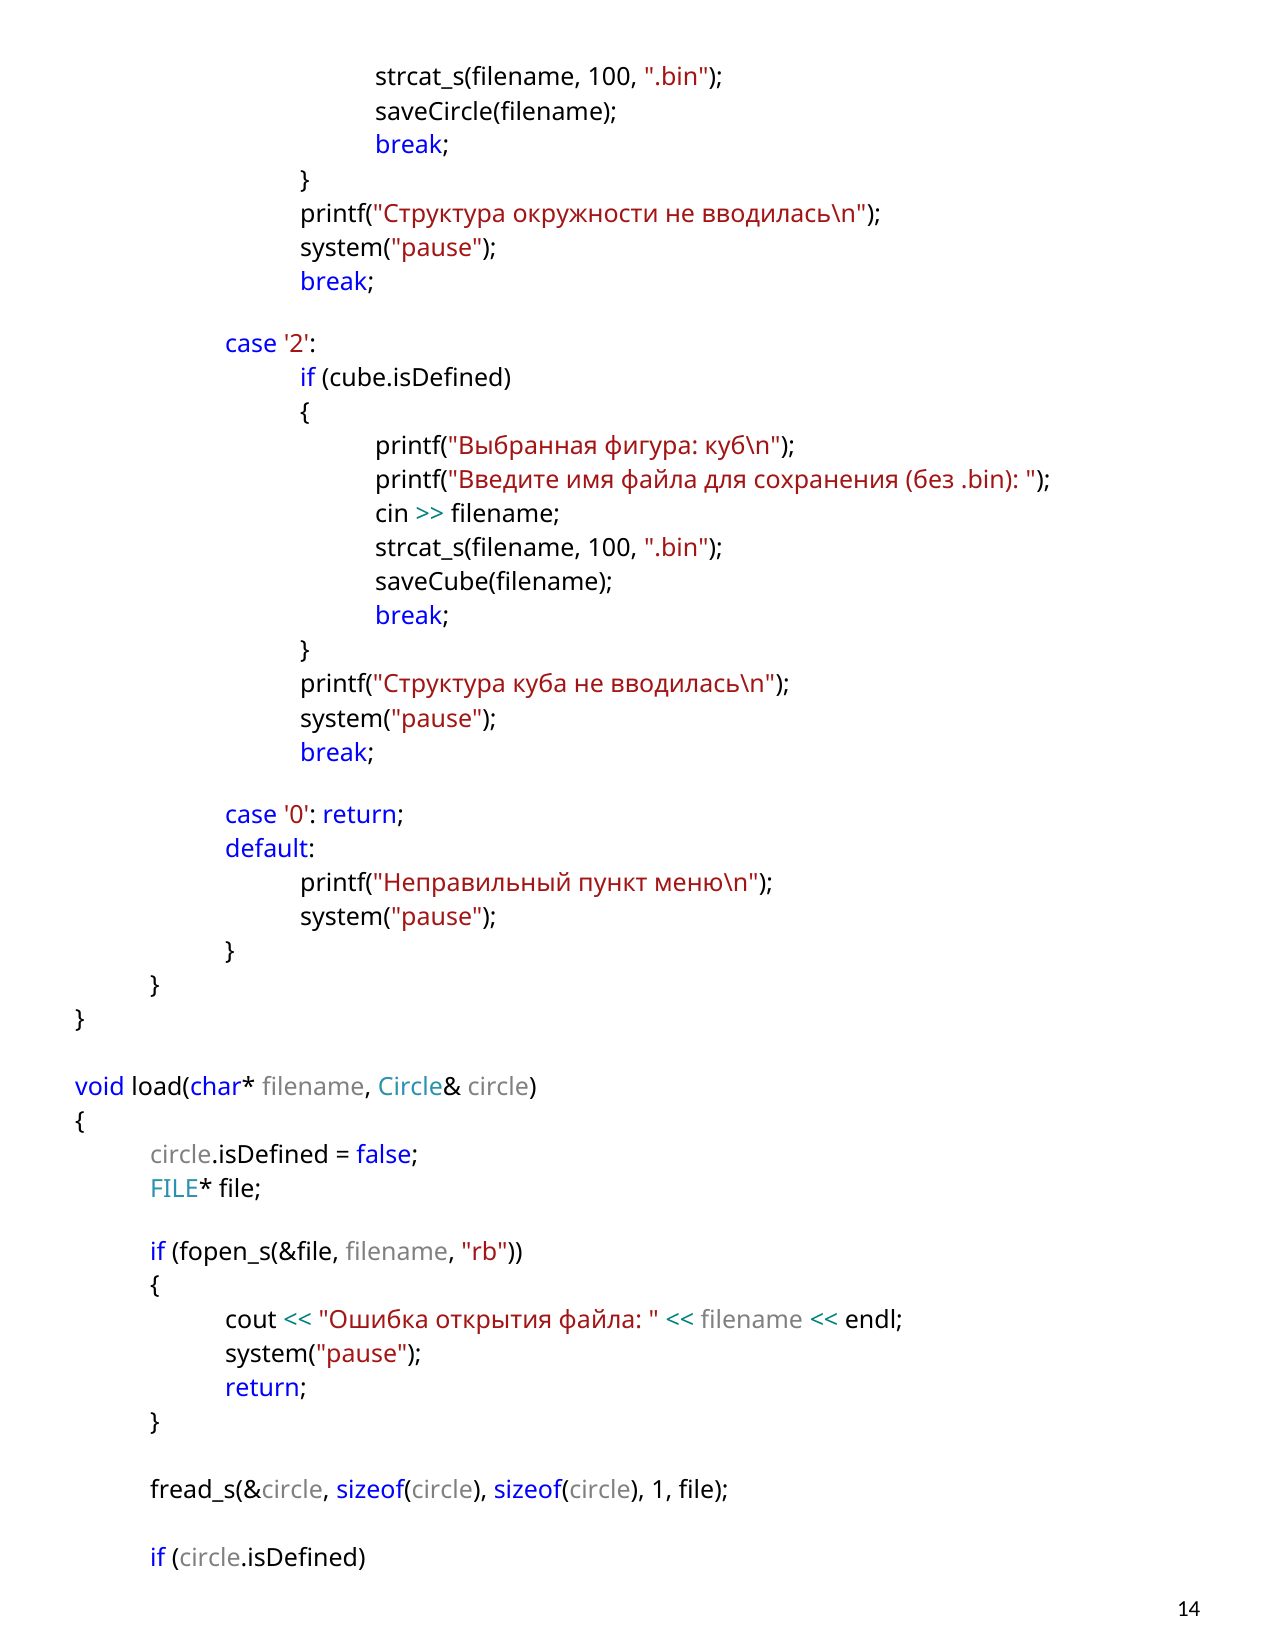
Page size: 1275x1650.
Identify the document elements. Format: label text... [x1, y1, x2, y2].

text cin >> filename; [75, 496, 1200, 530]
text } [75, 632, 1200, 666]
text strcat_s(filename, 100, ".bin"); [75, 530, 1200, 564]
text case '2': [75, 326, 1200, 359]
text { [75, 1267, 1200, 1301]
text saveCircle(filename); [75, 93, 1200, 127]
text } [75, 967, 1200, 1001]
text void load(char* filename, Circle& circle) [75, 1069, 1200, 1103]
text } [75, 1403, 1200, 1437]
text system("pause"); [75, 1335, 1200, 1369]
text printf("Структура куба не вводилась\n"); [75, 666, 1200, 700]
text { [75, 1103, 1200, 1137]
text if (fopen_s(&file, filename, "rb")) [75, 1233, 1200, 1267]
text system("pause"); [75, 898, 1200, 933]
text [75, 462, 1200, 496]
text { [75, 394, 1200, 428]
text if (circle.isDefined) [75, 1540, 1200, 1574]
text saveCube(filename); [75, 564, 1200, 598]
text } [75, 1001, 1200, 1035]
text default: [75, 830, 1200, 864]
text } [75, 161, 1200, 195]
text circle.isDefined = false; [75, 1137, 1200, 1171]
text return; [75, 1369, 1200, 1403]
text printf("Структура окружности не вводилась\n"); [75, 195, 1200, 229]
text FILE* file; [75, 1171, 1200, 1205]
text break; [75, 734, 1200, 768]
text } [75, 933, 1200, 967]
text printf("Выбранная фигура: куб\n"); [75, 428, 1200, 462]
text cout << "Ошибка открытия файла: " << filename << endl; [75, 1301, 1200, 1335]
text strcat_s(filename, 100, ".bin"); [75, 59, 1200, 93]
text if (cube.isDefined) [75, 359, 1200, 394]
text system("pause"); [75, 229, 1200, 263]
text break; [75, 598, 1200, 632]
text system("pause"); [75, 700, 1200, 734]
text fread_s(&circle, sizeof(circle), sizeof(circle), 1, file); [75, 1472, 1200, 1506]
text break; [75, 263, 1200, 297]
text case '0': return; [75, 796, 1200, 830]
text printf("Неправильный пункт меню\n"); [75, 864, 1200, 898]
text break; [75, 127, 1200, 161]
